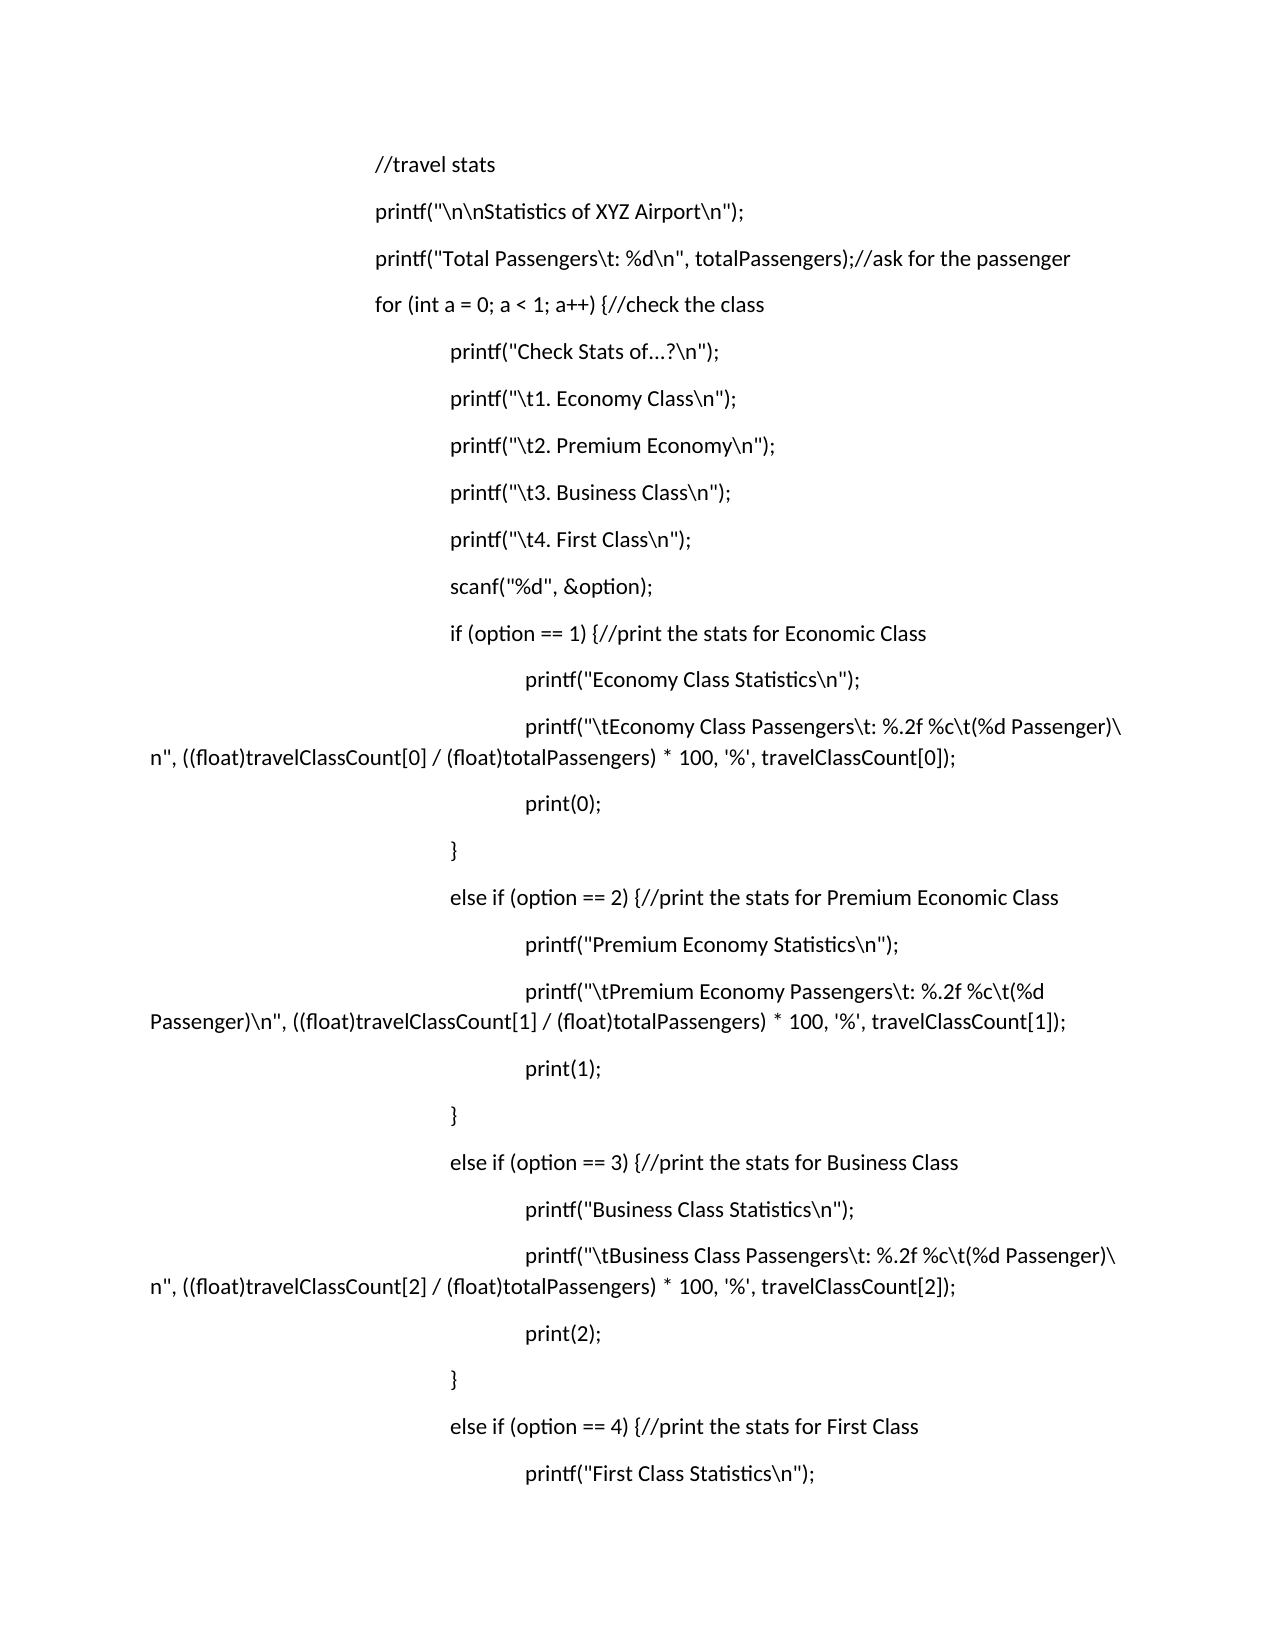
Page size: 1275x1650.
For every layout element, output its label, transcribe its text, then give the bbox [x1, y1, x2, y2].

text print(2); [150, 1319, 1125, 1347]
text } [150, 1101, 1125, 1129]
text //travel stats [150, 150, 1125, 178]
text for (int a = 0; a < 1; a++) {//check the class [150, 291, 1125, 319]
text print(1); [150, 1054, 1125, 1082]
text printf("Total Passengers\t: %d\n", totalPassengers);//ask for the passenger [150, 244, 1125, 272]
text print(0); [150, 789, 1125, 818]
text } [150, 836, 1125, 864]
text else if (option == 3) {//print the stats for Business Class [150, 1148, 1125, 1176]
text printf("\t2. Premium Economy\n"); [150, 431, 1125, 459]
text scanf("%d", &option); [150, 572, 1125, 600]
text printf("First Class Statistics\n"); [150, 1459, 1125, 1487]
text else if (option == 4) {//print the stats for First Class [150, 1412, 1125, 1441]
text printf("Business Class Statistics\n"); [150, 1195, 1125, 1223]
text printf("\t4. First Class\n"); [150, 525, 1125, 553]
text printf("\tEconomy Class Passengers\t: %.2f %c\t(%d Passenger)\n", ((float)travelClassCount[0] / (float)totalPassengers) * 100, '%', travelClassCount[0]); [150, 712, 1125, 771]
text printf("\tPremium Economy Passengers\t: %.2f %c\t(%d Passenger)\n", ((float)travelClassCount[1] / (float)totalPassengers) * 100, '%', travelClassCount[1]); [150, 977, 1125, 1035]
text printf("\t1. Economy Class\n"); [150, 384, 1125, 412]
text printf("Check Stats of...?\n"); [150, 337, 1125, 366]
text printf("\tBusiness Class Passengers\t: %.2f %c\t(%d Passenger)\n", ((float)travelClassCount[2] / (float)totalPassengers) * 100, '%', travelClassCount[2]); [150, 1242, 1125, 1300]
text printf("\n\nStatistics of XYZ Airport\n"); [150, 197, 1125, 225]
text printf("Premium Economy Statistics\n"); [150, 930, 1125, 958]
text } [150, 1366, 1125, 1394]
text else if (option == 2) {//print the stats for Premium Economic Class [150, 883, 1125, 911]
text printf("Economy Class Statistics\n"); [150, 666, 1125, 694]
text printf("\t3. Business Class\n"); [150, 478, 1125, 506]
text if (option == 1) {//print the stats for Economic Class [150, 619, 1125, 647]
